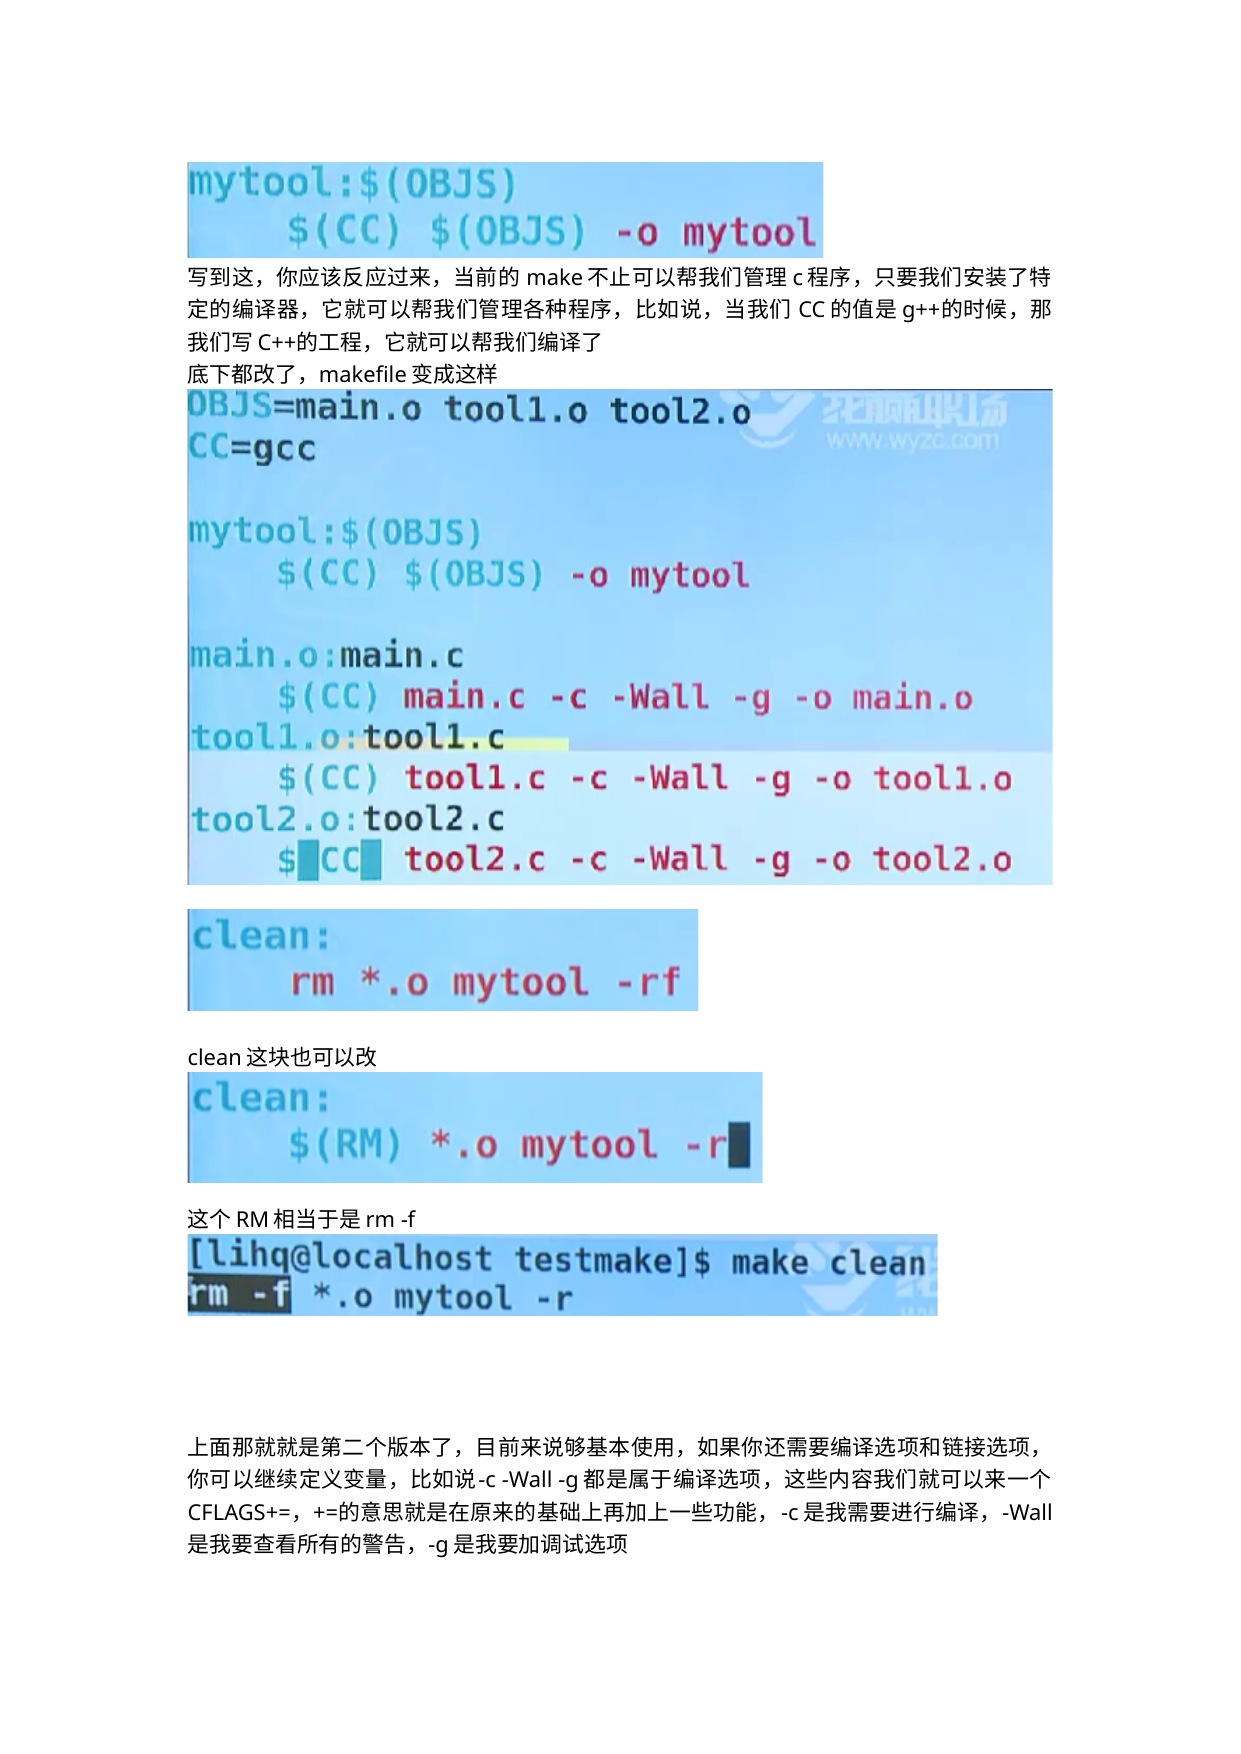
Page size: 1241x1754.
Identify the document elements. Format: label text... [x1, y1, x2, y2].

picture [187, 909, 699, 1011]
picture [187, 1072, 763, 1183]
picture [187, 162, 824, 258]
text 写到这，你应该反应过来，当前的make不止可以帮我们管理c程序，只要我们安装了特定的编译器，它就可以帮我们管理各种程序，比如说，当我们CC的值是g++的时候，那我们写C++的工程，它就可以帮我们编译了 [187, 259, 1053, 357]
picture [187, 1234, 938, 1316]
text 底下都改了，makefile变成这样 [187, 357, 1053, 389]
picture [187, 389, 1053, 885]
text 这个RM相当于是rm -f [187, 1202, 1053, 1234]
text 上面那就就是第二个版本了，目前来说够基本使用，如果你还需要编译选项和链接选项，你可以继续定义变量，比如说-c -Wall -g都是属于编译选项，这些内容我们就可以来一个CFLAGS+=，+=的意思就是在原来的基础上再加上一些功能，-c是我需要进行编译，-Wall是我要查看所有的警告，-g是我要加调试选项 [187, 1429, 1053, 1559]
text clean这块也可以改 [187, 1039, 1053, 1072]
